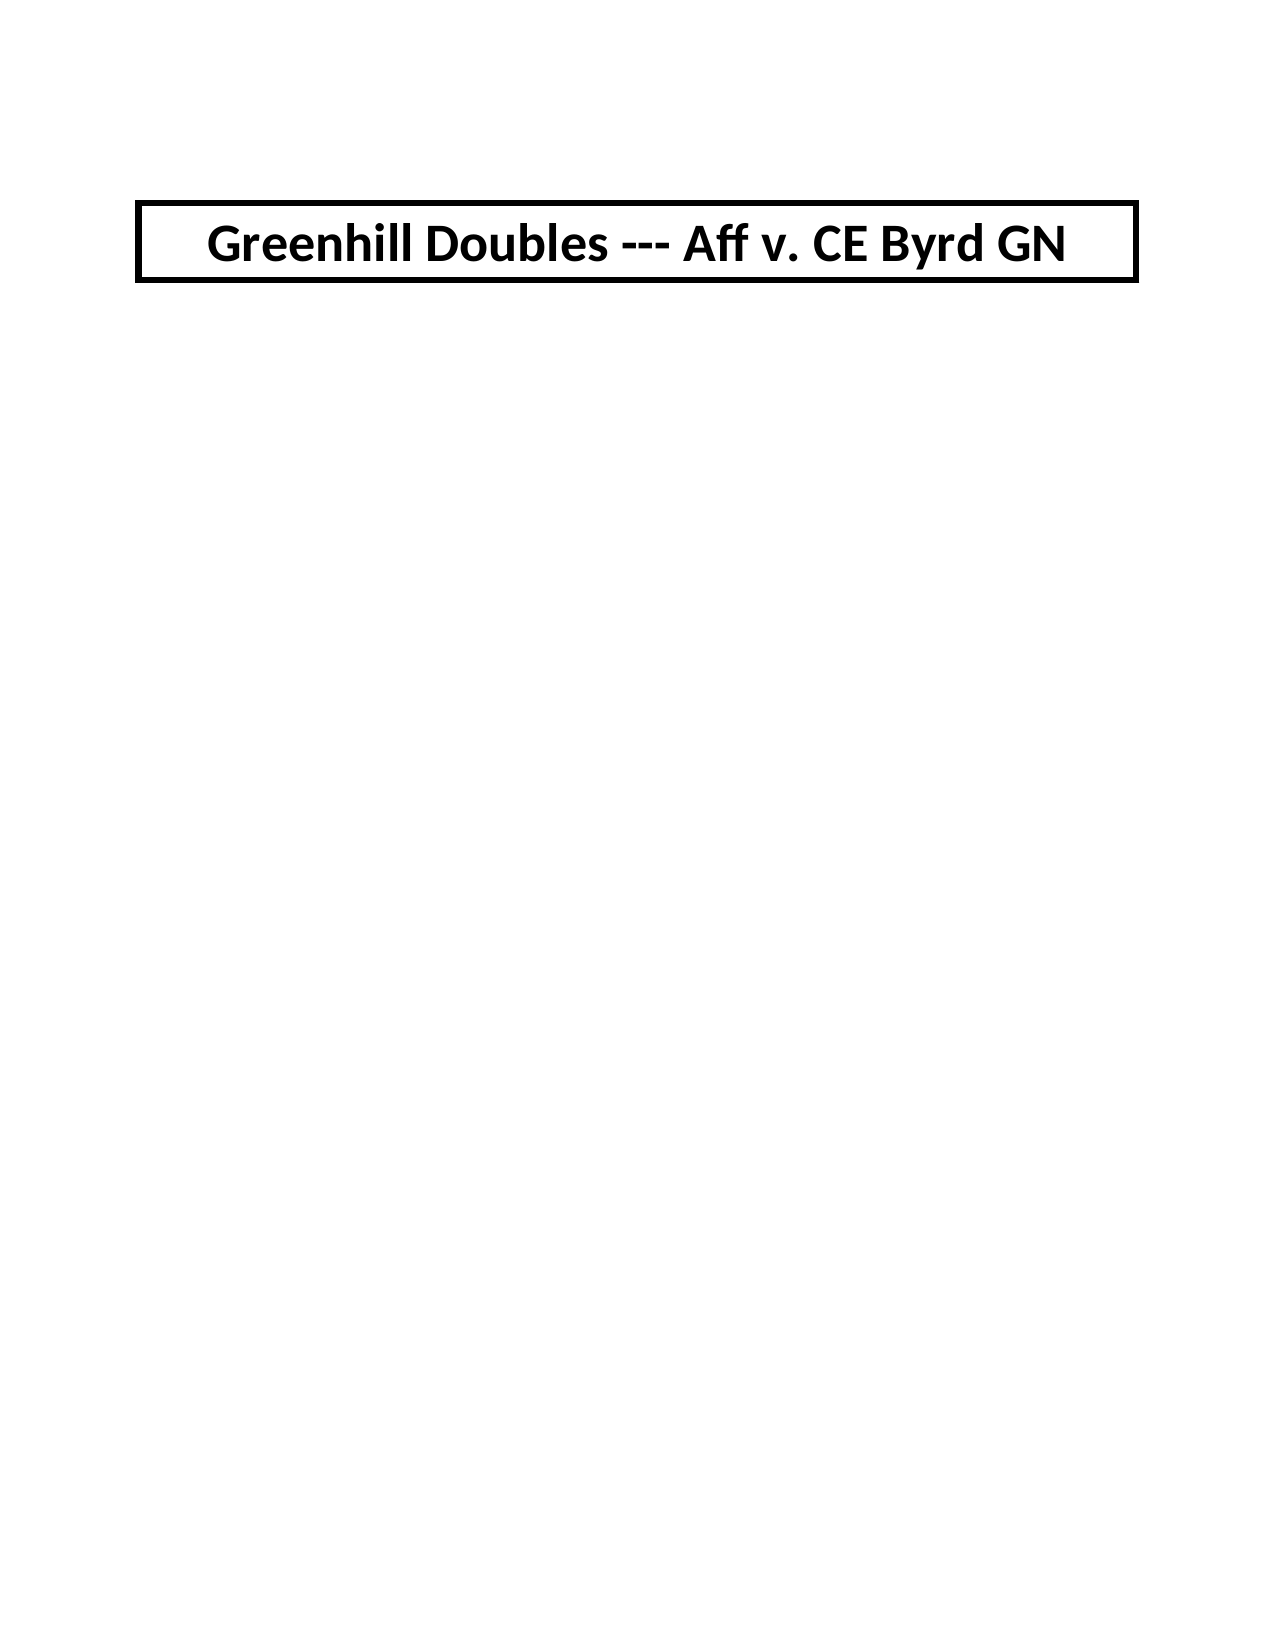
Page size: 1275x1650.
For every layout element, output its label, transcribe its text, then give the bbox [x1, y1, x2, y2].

subtitle Greenhill Doubles --- Aff v. CE Byrd GN [142, 206, 1133, 277]
